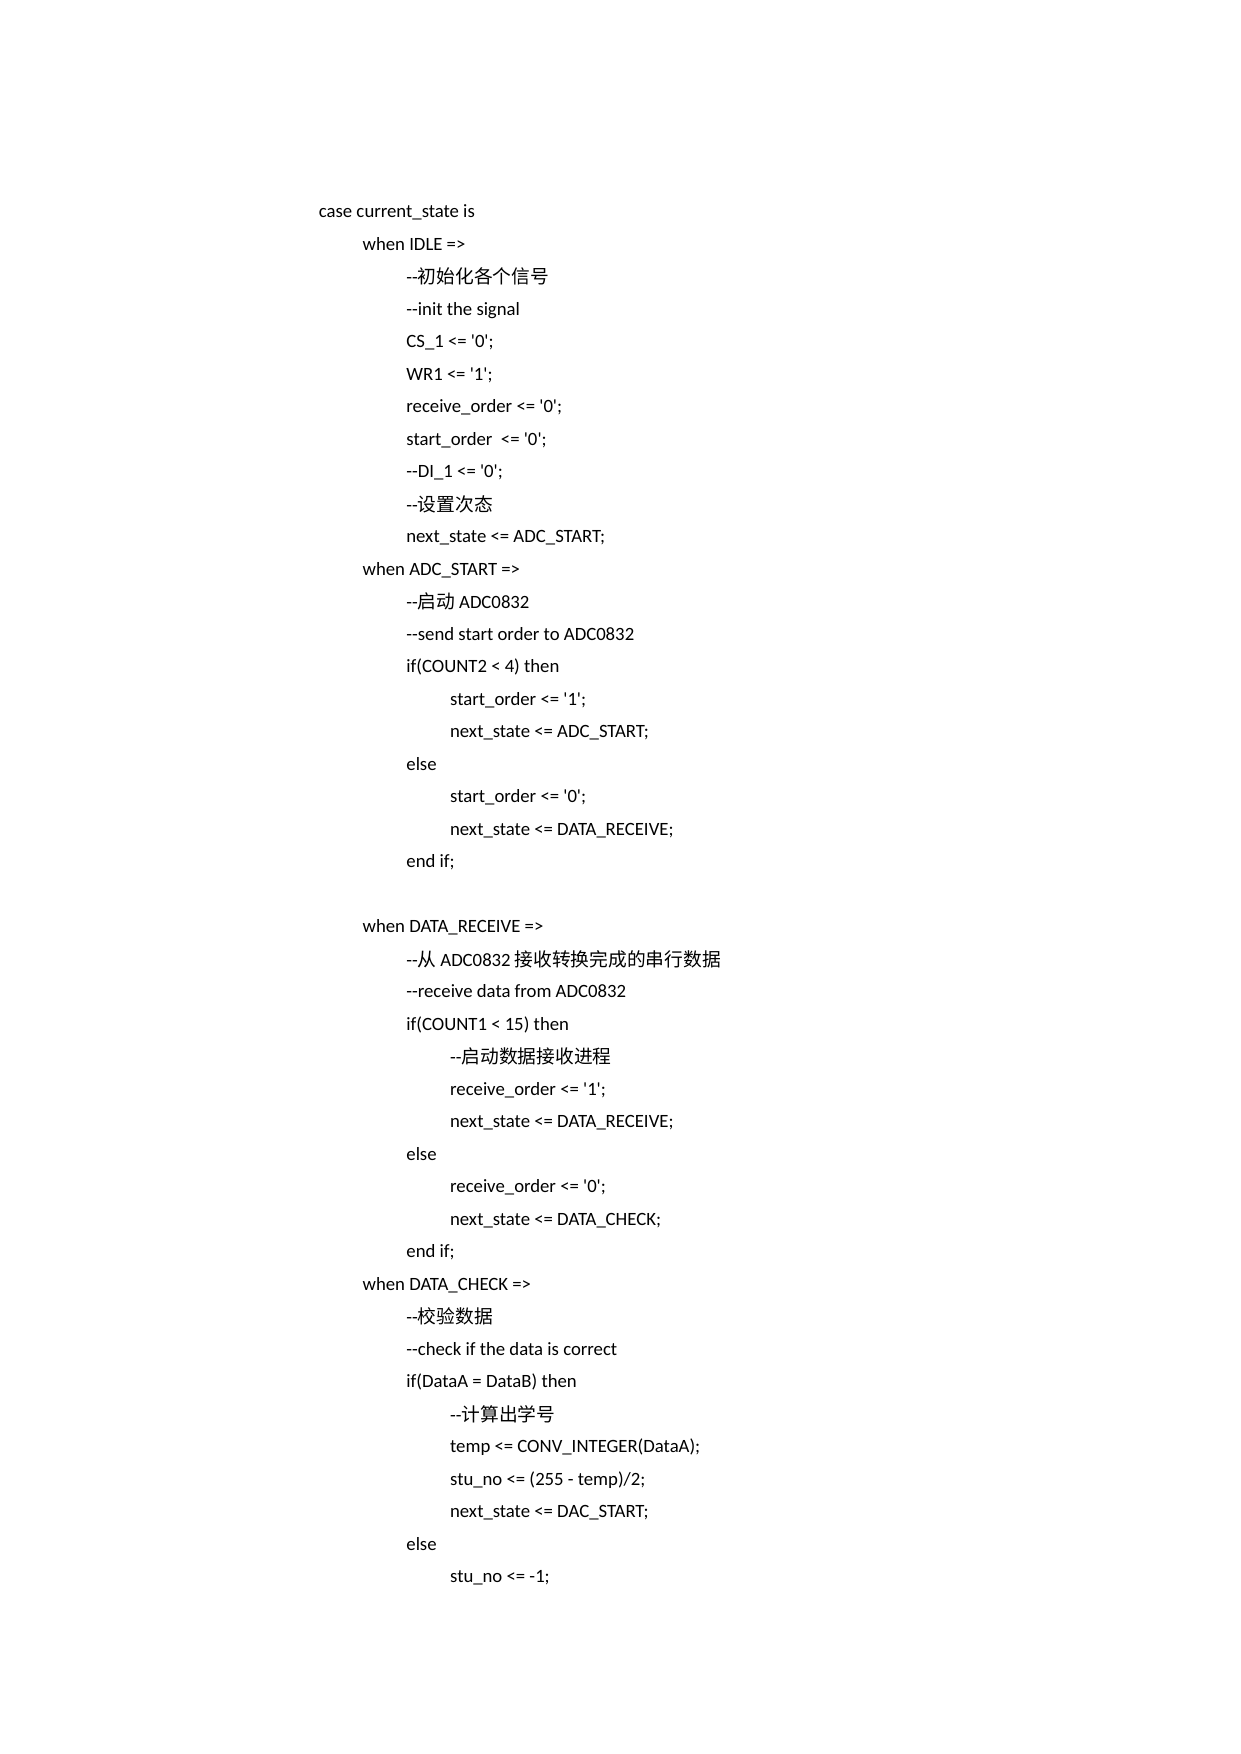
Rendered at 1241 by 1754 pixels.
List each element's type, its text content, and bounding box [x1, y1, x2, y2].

text --启动数据接收进程 [187, 1039, 1053, 1072]
text --DI_1 <= '0'; [187, 454, 1053, 487]
text start_order <= '0'; [187, 779, 1053, 812]
text else [187, 1527, 1053, 1559]
text if(COUNT1 < 15) then [187, 1007, 1053, 1039]
text when DATA_RECEIVE => [187, 909, 1053, 942]
text CS_1 <= '0'; [187, 324, 1053, 357]
text --校验数据 [187, 1299, 1053, 1332]
text else [187, 747, 1053, 779]
text when IDLE => [187, 227, 1053, 259]
text --计算出学号 [187, 1397, 1053, 1429]
text receive_order <= '0'; [187, 1169, 1053, 1202]
text end if; [187, 1234, 1053, 1267]
text receive_order <= '1'; [187, 1072, 1053, 1104]
text start_order <= '1'; [187, 682, 1053, 714]
text --check if the data is correct [187, 1332, 1053, 1364]
text next_state <= DATA_CHECK; [187, 1202, 1053, 1234]
text next_state <= DATA_RECEIVE; [187, 812, 1053, 844]
text --receive data from ADC0832 [187, 974, 1053, 1007]
text WR1 <= '1'; [187, 357, 1053, 389]
text --设置次态 [187, 487, 1053, 519]
text --启动ADC0832 [187, 584, 1053, 617]
text next_state <= DATA_RECEIVE; [187, 1104, 1053, 1137]
text if(DataA = DataB) then [187, 1364, 1053, 1397]
text else [187, 1137, 1053, 1169]
text --send start order to ADC0832 [187, 617, 1053, 649]
text temp <= CONV_INTEGER(DataA); [187, 1429, 1053, 1462]
text --init the signal [187, 292, 1053, 324]
text when ADC_START => [187, 552, 1053, 584]
text --初始化各个信号 [187, 259, 1053, 292]
text when DATA_CHECK => [187, 1267, 1053, 1299]
text next_state <= ADC_START; [187, 714, 1053, 747]
text next_state <= DAC_START; [187, 1494, 1053, 1527]
text start_order <= '0'; [187, 422, 1053, 454]
text receive_order <= '0'; [187, 389, 1053, 422]
text next_state <= ADC_START; [187, 519, 1053, 552]
text if(COUNT2 < 4) then [187, 649, 1053, 682]
text stu_no <= (255 - temp)/2; [187, 1462, 1053, 1494]
text end if; [187, 844, 1053, 877]
text case current_state is [187, 194, 1053, 227]
text --从ADC0832接收转换完成的串行数据 [187, 942, 1053, 974]
text stu_no <= -1; [187, 1559, 1053, 1592]
